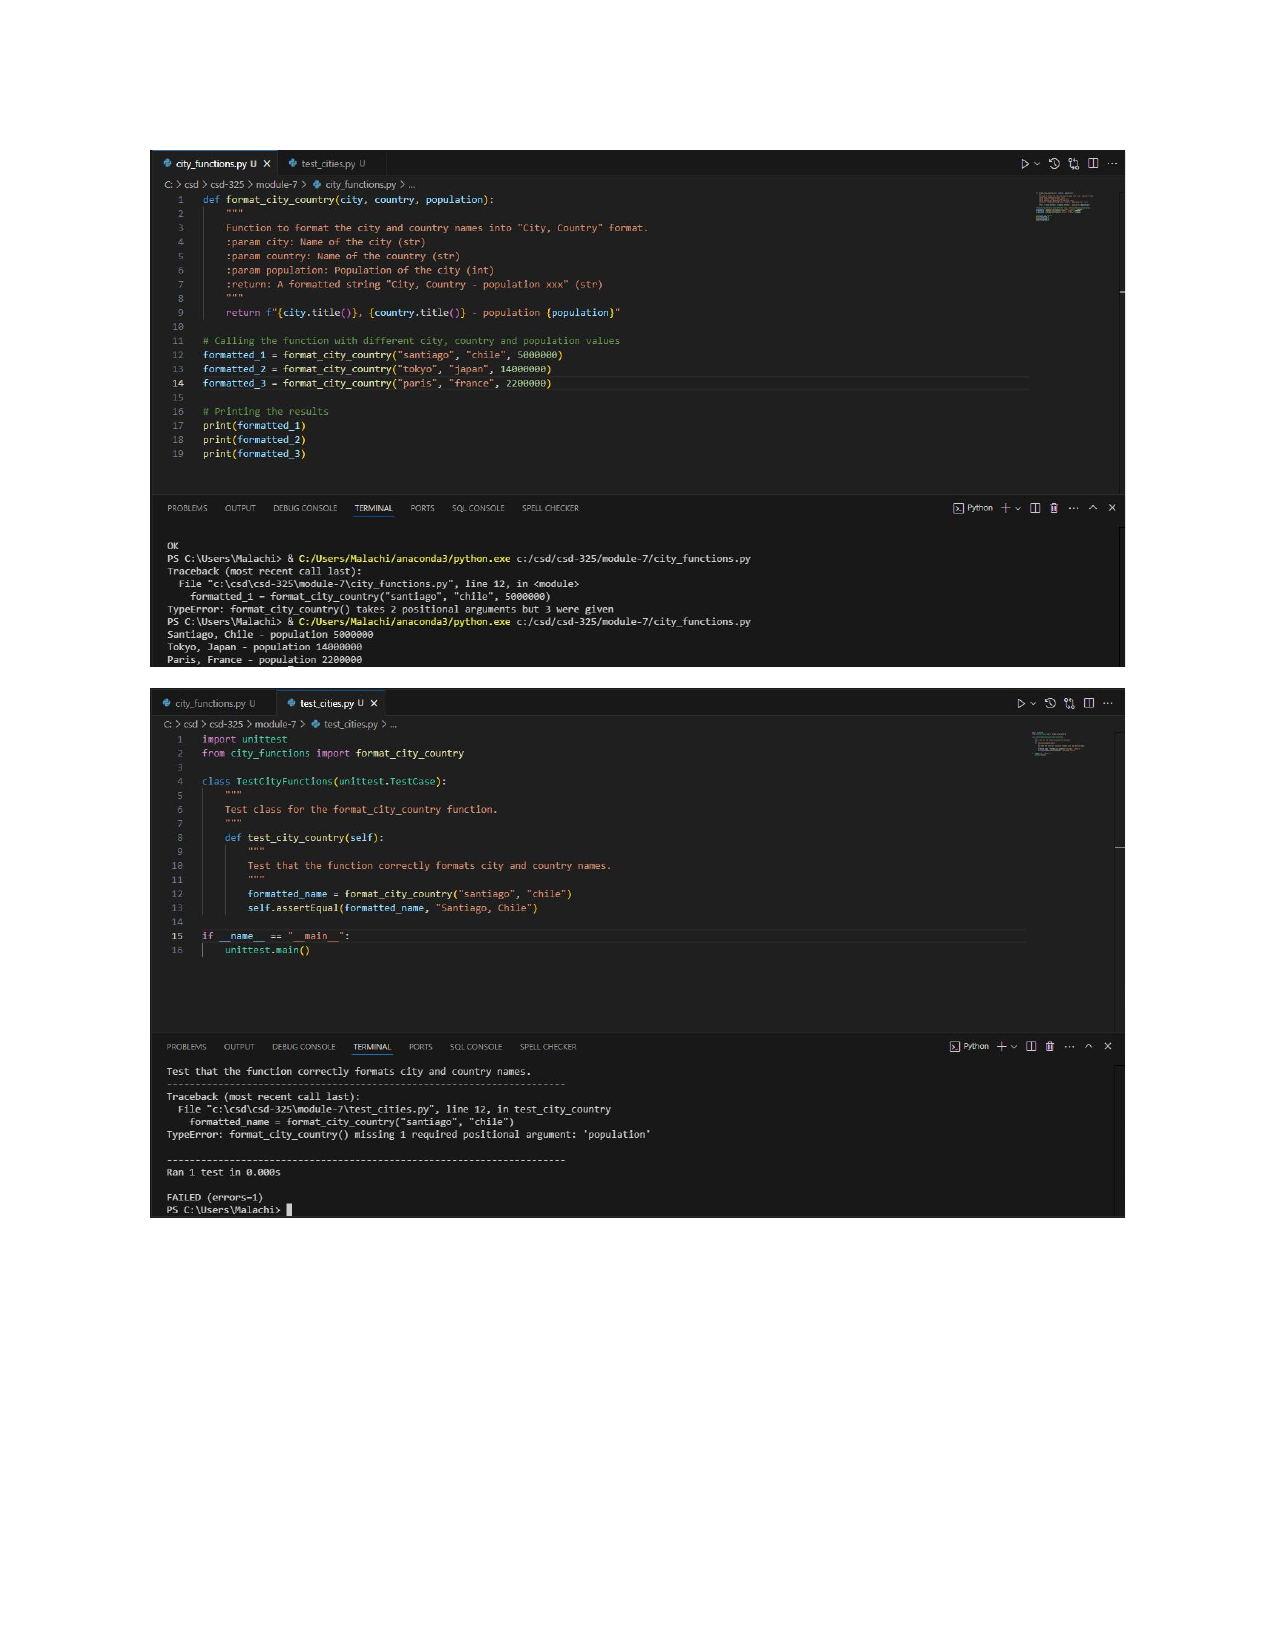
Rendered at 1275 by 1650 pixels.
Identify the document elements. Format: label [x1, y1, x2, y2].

picture [150, 150, 1125, 667]
picture [150, 688, 1125, 1218]
